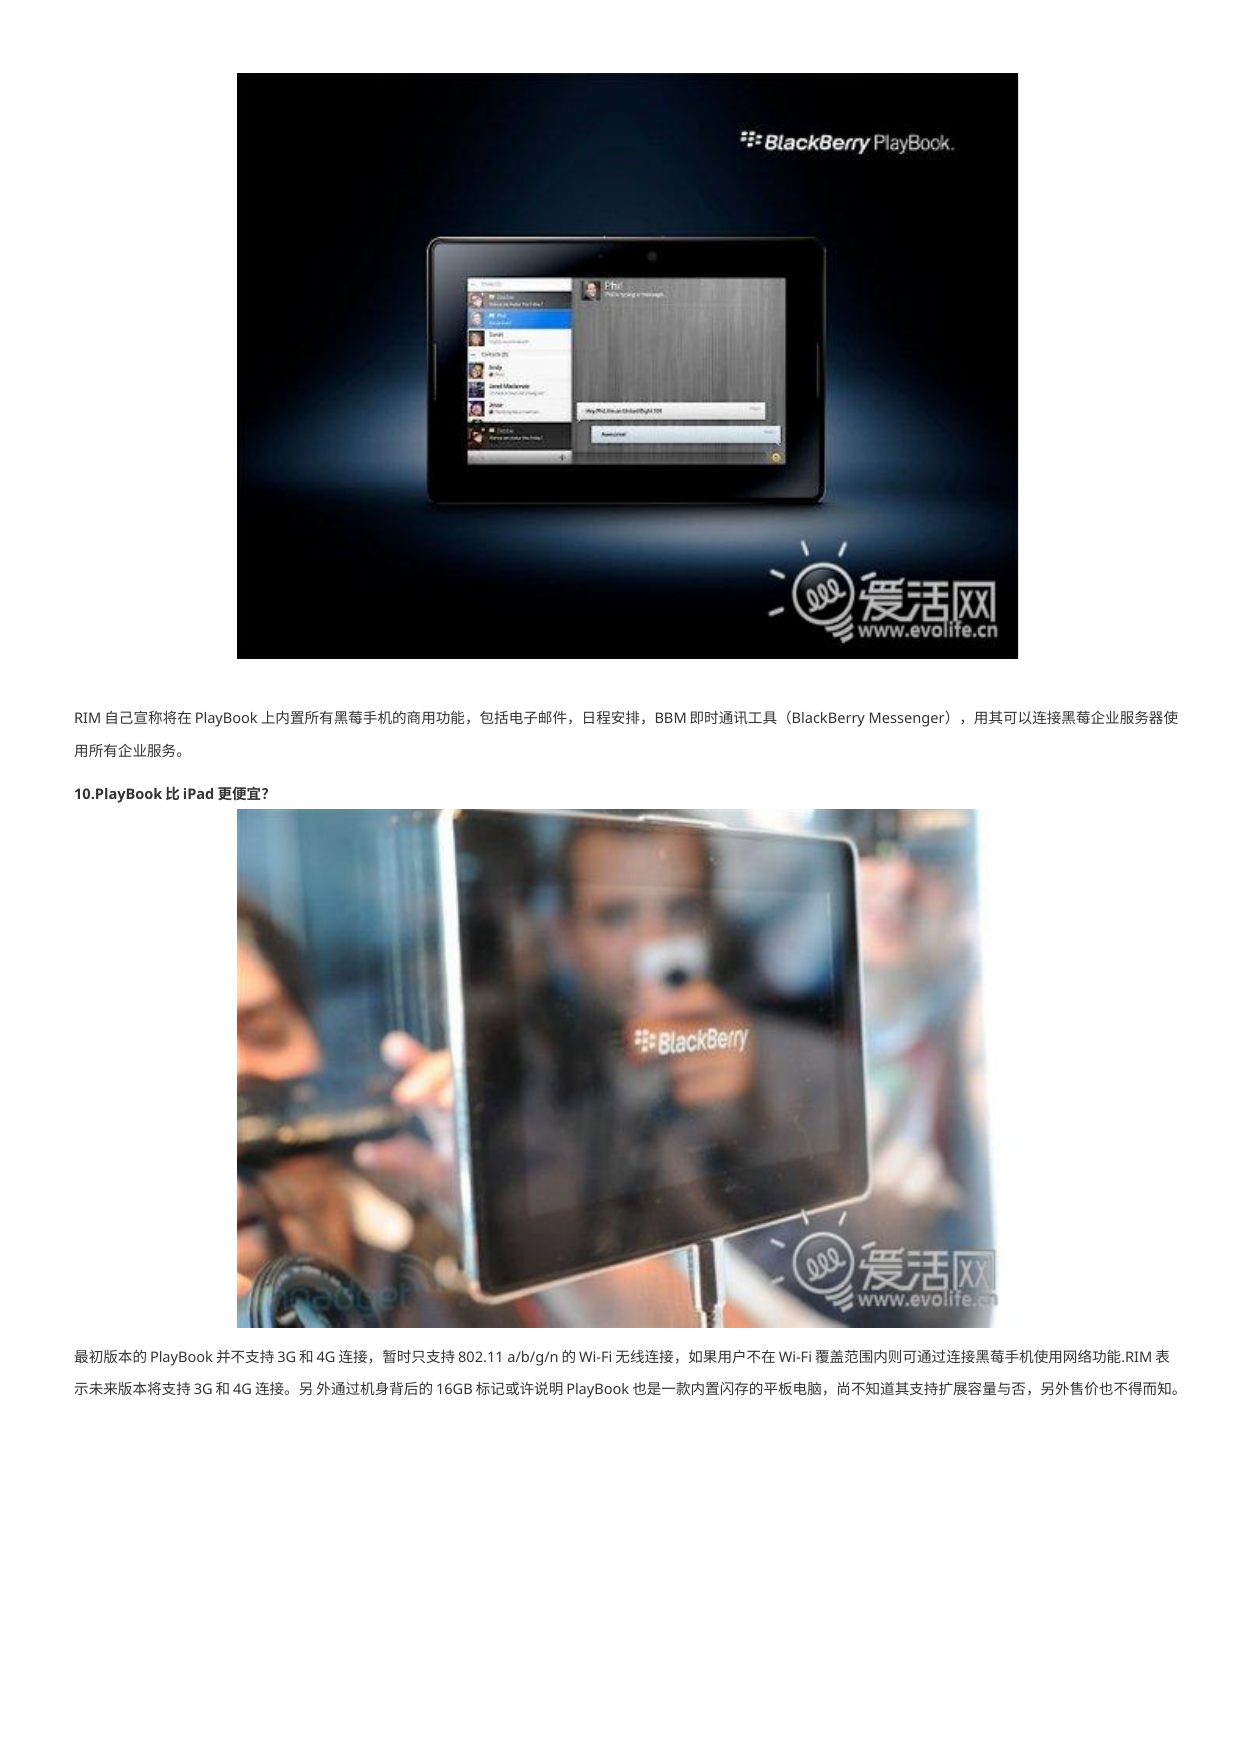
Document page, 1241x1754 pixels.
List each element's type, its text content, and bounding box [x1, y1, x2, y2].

text 最初版本的PlayBook并不支持3G和4G连接，暂时只支持802.11 a/b/g/n的Wi-Fi无线连接，如果用户不在Wi-Fi覆盖范围内则可通过连接黑莓手机使用网络功能.RIM表示未来版本将支持3G和4G连接。另 外通过机身背后的16GB标记或许说明PlayBook也是一款内置闪存的平板电脑，尚不知道其支持扩展容量与否，另外售价也不得而知。 [74, 1339, 1181, 1404]
picture [237, 809, 1019, 1328]
picture [237, 73, 1019, 659]
text RIM自己宣称将在PlayBook上内置所有黑莓手机的商用功能，包括电子邮件，日程安排，BBM即时通讯工具（BlackBerry Messenger），用其可以连接黑莓企业服务器使用所有企业服务。 [74, 701, 1181, 766]
text 10.PlayBook比iPad更便宜？ [74, 777, 1181, 809]
